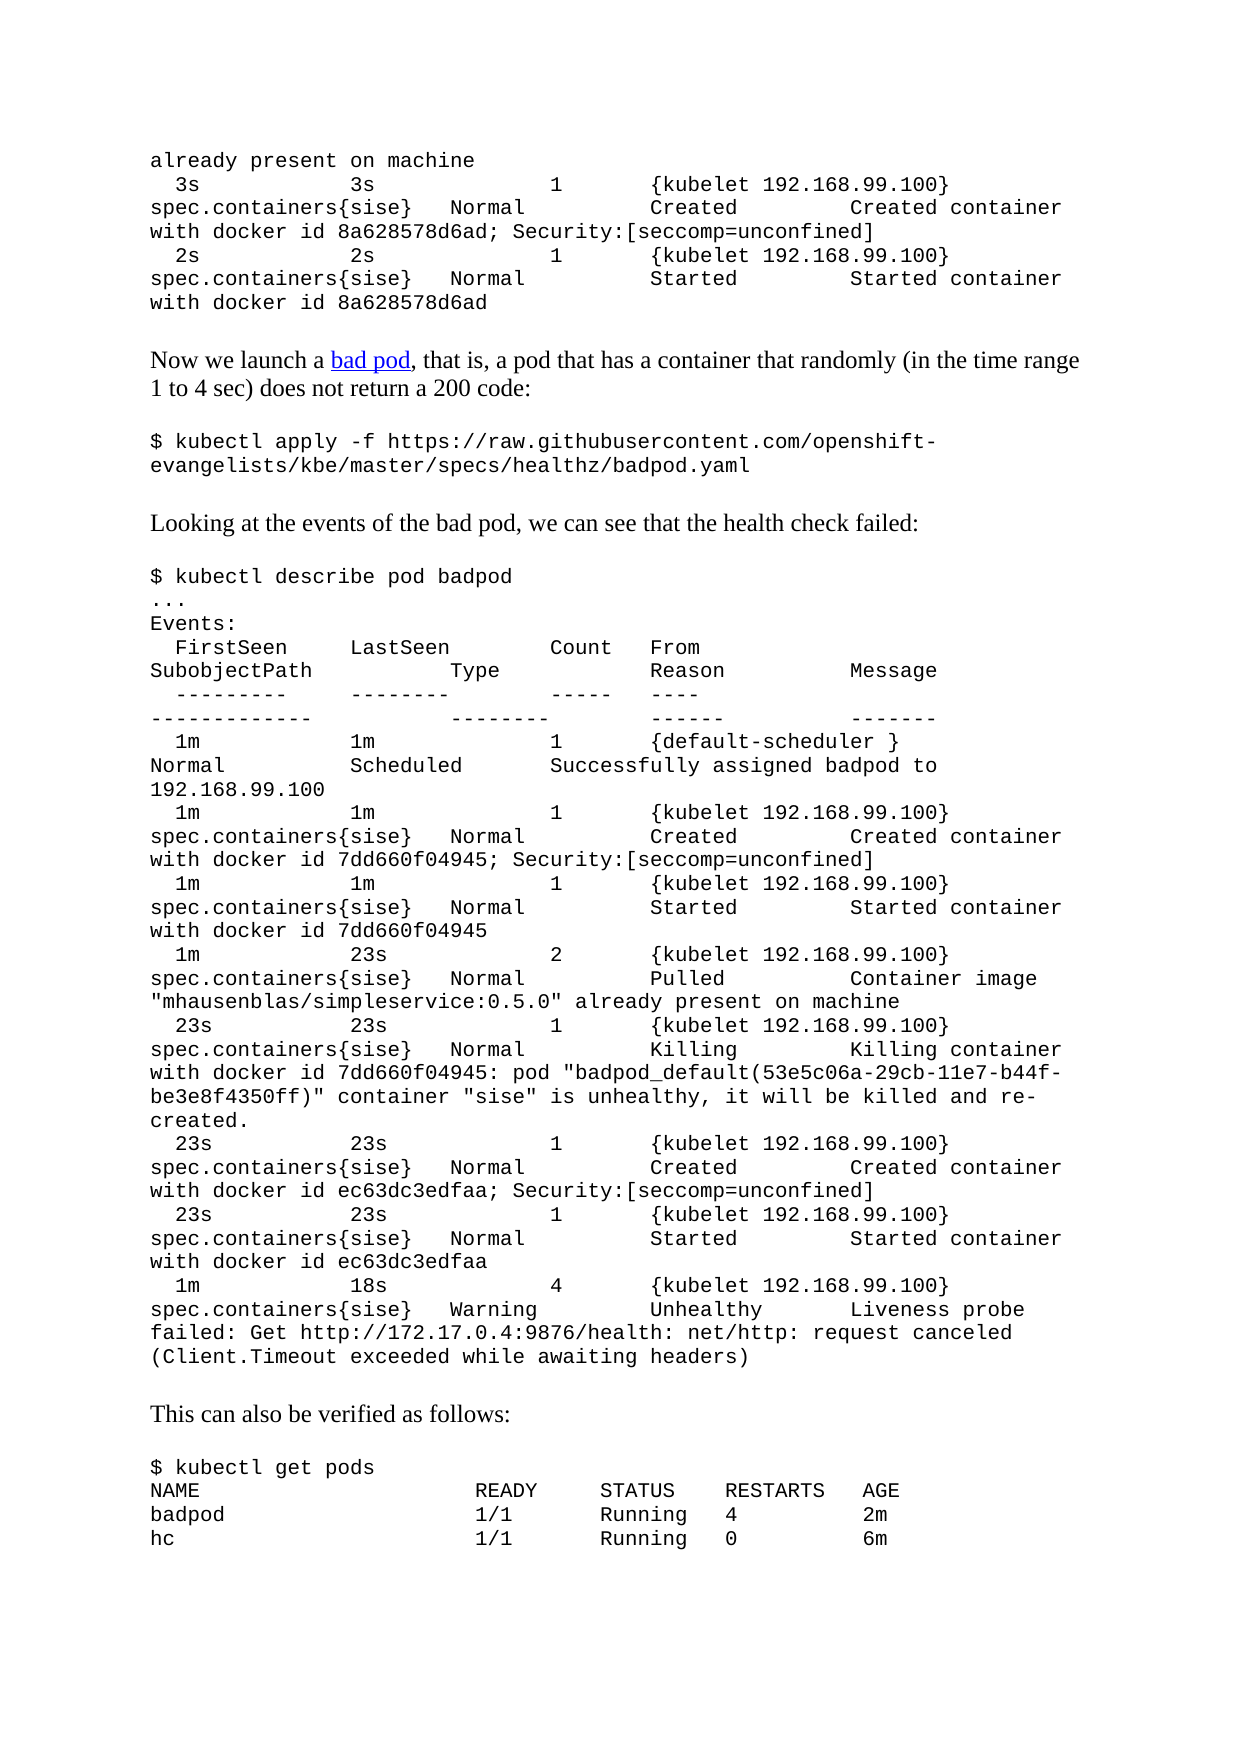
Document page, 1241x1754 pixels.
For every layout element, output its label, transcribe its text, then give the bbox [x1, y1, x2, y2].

text Events: [150, 613, 1090, 637]
text This can also be verified as follows: [150, 1399, 1090, 1428]
text badpod 1/1 Running 4 2m [150, 1504, 1090, 1528]
text 1m 1m 1 {kubelet 192.168.99.100} spec.containers{sise} Normal Started Started container with docker id 7dd660f04945 [150, 873, 1090, 944]
text $ kubectl apply -f https://raw.githubusercontent.com/openshift-evangelists/kbe/master/specs/healthz/badpod.yaml [150, 431, 1090, 479]
text already present on machine [150, 150, 1090, 174]
text hc 1/1 Running 0 6m [150, 1528, 1090, 1551]
text 3s 3s 1 {kubelet 192.168.99.100} spec.containers{sise} Normal Created Created container with docker id 8a628578d6ad; Security:[seccomp=unconfined] [150, 174, 1090, 244]
text $ kubectl get pods [150, 1457, 1090, 1480]
text 1m 18s 4 {kubelet 192.168.99.100} spec.containers{sise} Warning Unhealthy Liveness probe failed: Get http://172.17.0.4:9876/health: net/http: request canceled (Client.Timeout exceeded while awaiting headers) [150, 1275, 1090, 1370]
text 23s 23s 1 {kubelet 192.168.99.100} spec.containers{sise} Normal Killing Killing container with docker id 7dd660f04945: pod "badpod_default(53e5c06a-29cb-11e7-b44f-be3e8f4350ff)" container "sise" is unhealthy, it will be killed and re-created. [150, 1015, 1090, 1133]
text 1m 23s 2 {kubelet 192.168.99.100} spec.containers{sise} Normal Pulled Container image "mhausenblas/simpleservice:0.5.0" already present on machine [150, 944, 1090, 1015]
text FirstSeen LastSeen Count From SubobjectPath Type Reason Message [150, 637, 1090, 684]
text 1m 1m 1 {default-scheduler } Normal Scheduled Successfully assigned badpod to 192.168.99.100 [150, 731, 1090, 802]
text NAME READY STATUS RESTARTS AGE [150, 1480, 1090, 1504]
text 2s 2s 1 {kubelet 192.168.99.100} spec.containers{sise} Normal Started Started container with docker id 8a628578d6ad [150, 244, 1090, 316]
text ... [150, 589, 1090, 613]
text Looking at the events of the bad pod, we can see that the health check failed: [150, 508, 1090, 537]
text 23s 23s 1 {kubelet 192.168.99.100} spec.containers{sise} Normal Started Started container with docker id ec63dc3edfaa [150, 1204, 1090, 1275]
text 23s 23s 1 {kubelet 192.168.99.100} spec.containers{sise} Normal Created Created container with docker id ec63dc3edfaa; Security:[seccomp=unconfined] [150, 1133, 1090, 1204]
text --------- -------- ----- ---- ------------- -------- ------ ------- [150, 684, 1090, 731]
text 1m 1m 1 {kubelet 192.168.99.100} spec.containers{sise} Normal Created Created container with docker id 7dd660f04945; Security:[seccomp=unconfined] [150, 802, 1090, 873]
text Now we launch a bad pod, that is, a pod that has a container that randomly (in the time range 1 to 4 sec) does not return a 200 code: [150, 345, 1090, 402]
text $ kubectl describe pod badpod [150, 566, 1090, 589]
